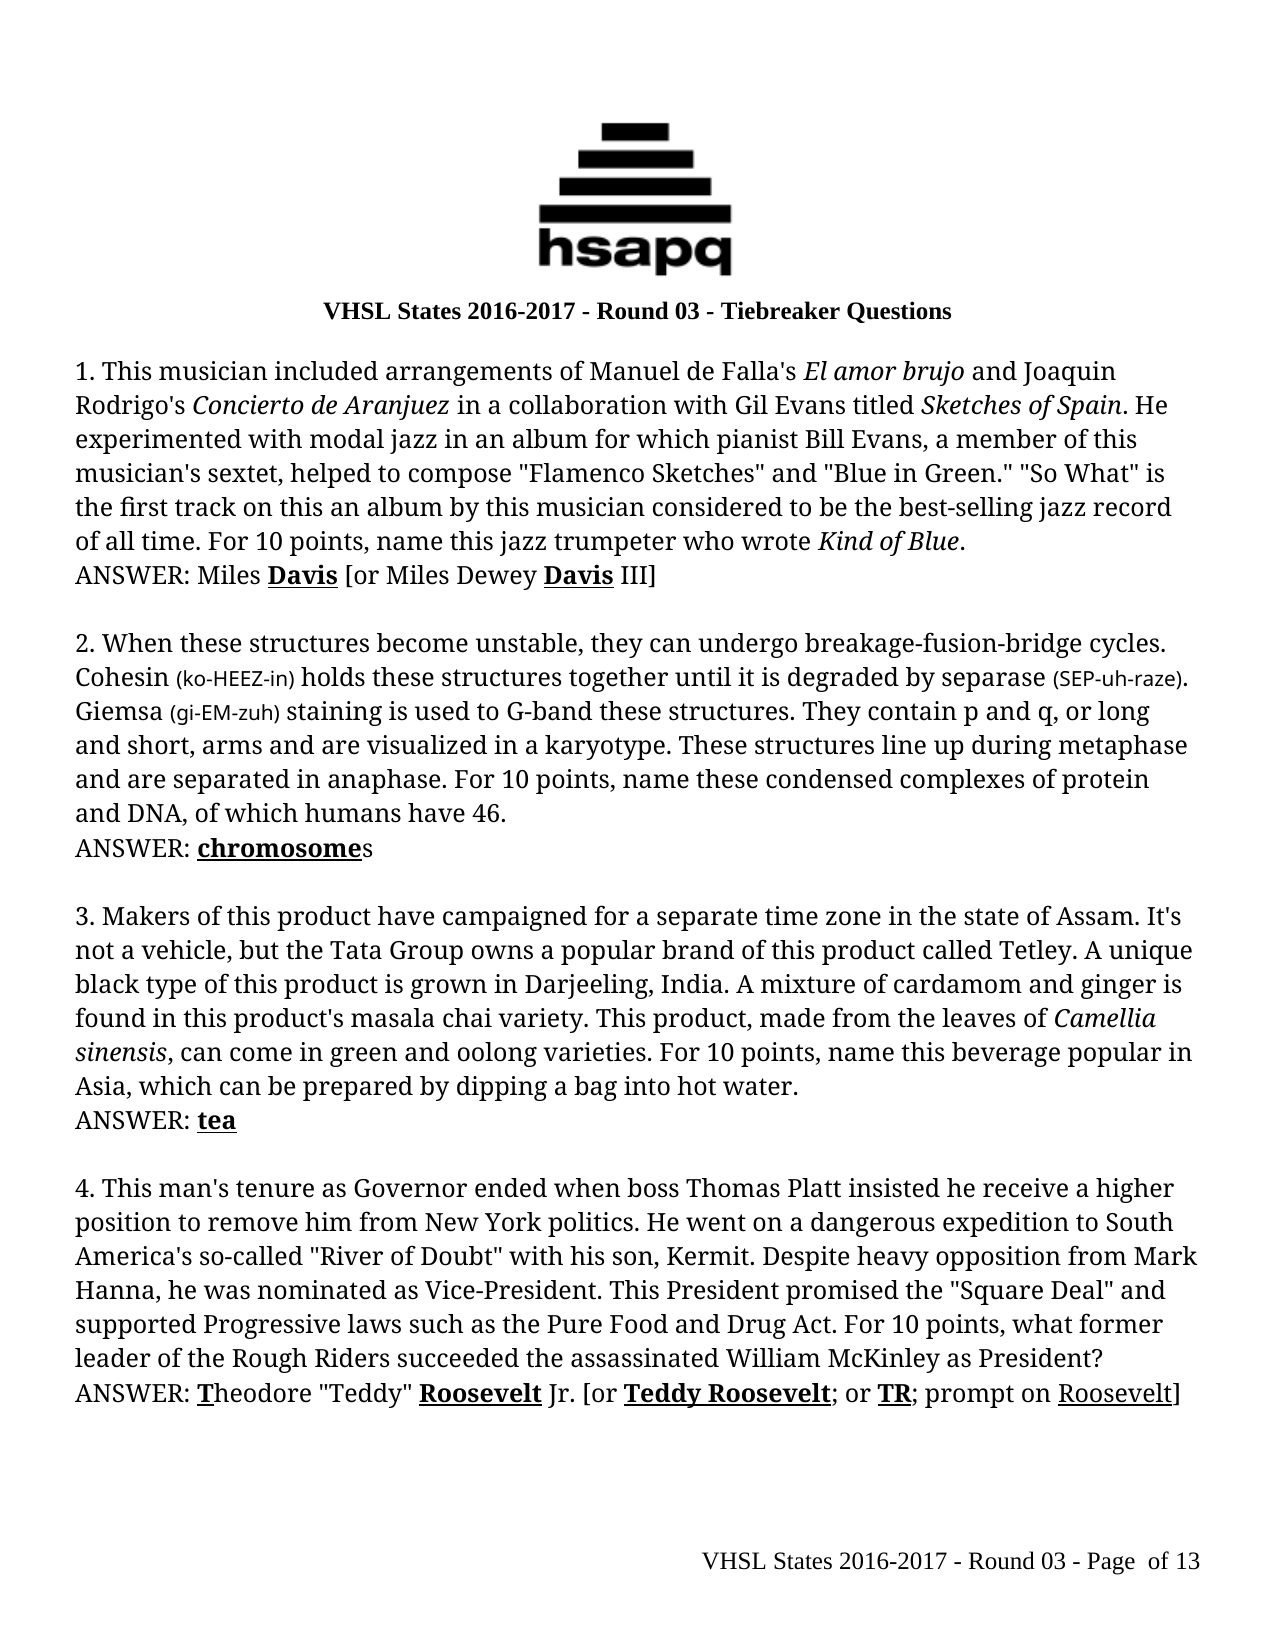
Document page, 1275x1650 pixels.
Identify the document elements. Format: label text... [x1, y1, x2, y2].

text 3. Makers of this product have campaigned for a separate time zone in the state of Assam. It's not a vehicle, but the Tata Group owns a popular brand of this product called Tetley. A unique black type of this product is grown in Darjeeling, India. A mixture of cardamom and ginger is found in this product's masala chai variety. This product, made from the leaves of Camellia sinensis, can come in green and oolong varieties. For 10 points, name this beverage popular in Asia, which can be prepared by dipping a bag into hot water. ANSWER: tea [75, 898, 1200, 1137]
text 2. When these structures become unstable, they can undergo breakage-fusion-bridge cycles. Cohesin (ko-HEEZ-in) holds these structures together until it is degraded by separase (SEP-uh-raze). Giemsa (gi-EM-zuh) staining is used to G-band these structures. They contain p and q, or long and short, arms and are visualized in a karyotype. These structures line up during metaphase and are separated in anaphase. For 10 points, name these condensed complexes of protein and DNA, of which humans have 46. ANSWER: chromosomes [75, 626, 1200, 864]
picture [486, 103, 789, 296]
text 4. This man's tenure as Governor ended when boss Thomas Platt insisted he receive a higher position to remove him from New York politics. He went on a dangerous expedition to South America's so-called "River of Doubt" with his son, Kermit. Despite heavy opposition from Mark Hanna, he was nominated as Vice-President. This President promised the "Square Deal" and supported Progressive laws such as the Pure Food and Drug Act. For 10 points, what former leader of the Rough Riders succeeded the assassinated William McKinley as President? ANSWER: Theodore "Teddy" Roosevelt Jr. [or Teddy Roosevelt; or TR; prompt on Roosevelt] [75, 1171, 1200, 1409]
text VHSL States 2016-2017 - Round 03 - Tiebreaker Questions [75, 104, 1200, 324]
text 1. This musician included arrangements of Manuel de Falla's El amor brujo and Joaquin Rodrigo's Concierto de Aranjuez in a collaboration with Gil Evans titled Sketches of Spain. He experimented with modal jazz in an album for which pianist Bill Evans, a member of this musician's sextet, helped to compose "Flamenco Sketches" and "Blue in Green." "So What" is the first track on this an album by this musician considered to be the best-selling jazz record of all time. For 10 points, name this jazz trumpeter who wrote Kind of Blue. ANSWER: Miles Davis [or Miles Dewey Davis III] [75, 353, 1200, 592]
